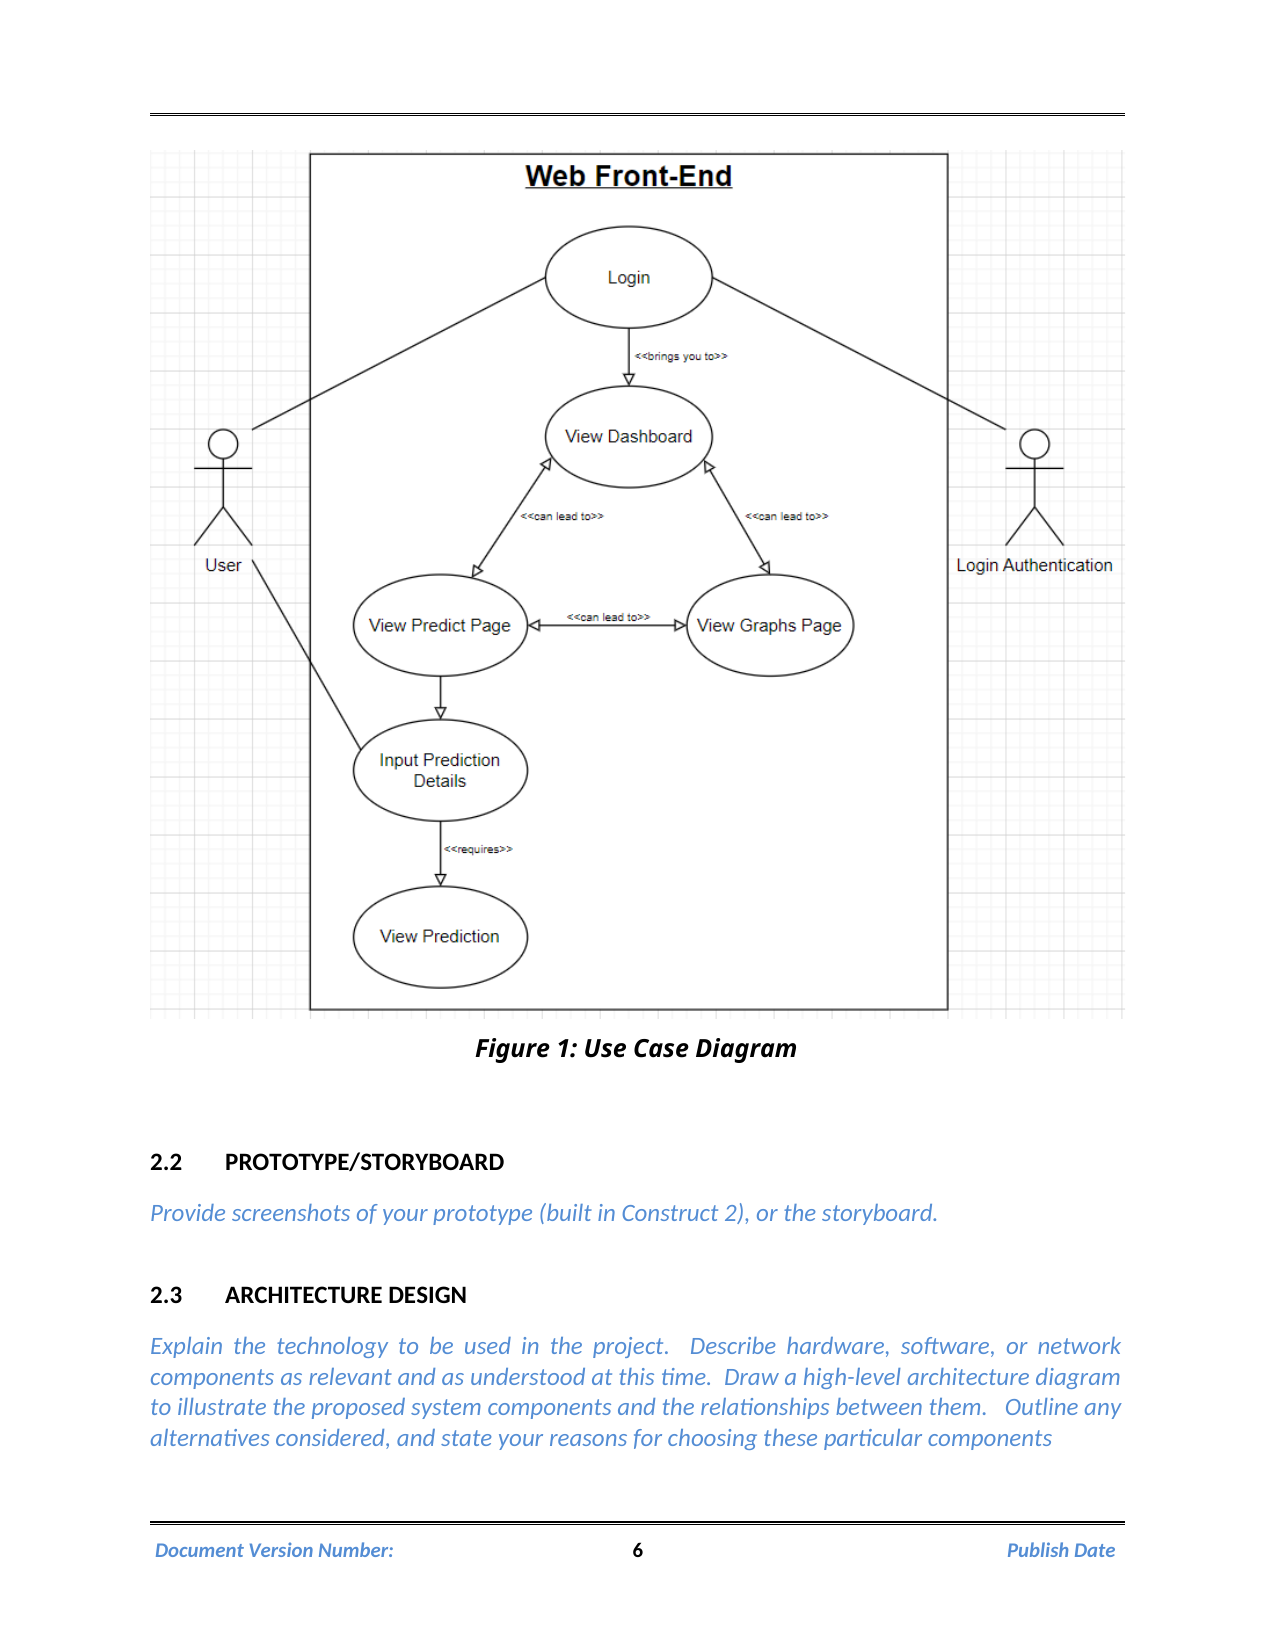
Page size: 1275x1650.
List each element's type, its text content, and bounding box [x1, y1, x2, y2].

picture [150, 150, 1125, 1019]
subtitle prototype/storyboard [150, 1146, 1125, 1176]
text Figure 1: Use Case Diagram [150, 1031, 1125, 1065]
text Explain the technology to be used in the project. Describe hardware, software, or network components as relevant and as understood at this time. Draw a high-level architecture diagram to illustrate the proposed system components and the relationships between them. Outline any alternatives considered, and state your reasons for choosing these particular components [150, 1330, 1125, 1452]
subtitle Architecture Design [150, 1279, 1125, 1309]
text Provide screenshots of your prototype (built in Construct 2), or the storyboard. [150, 1197, 1125, 1228]
